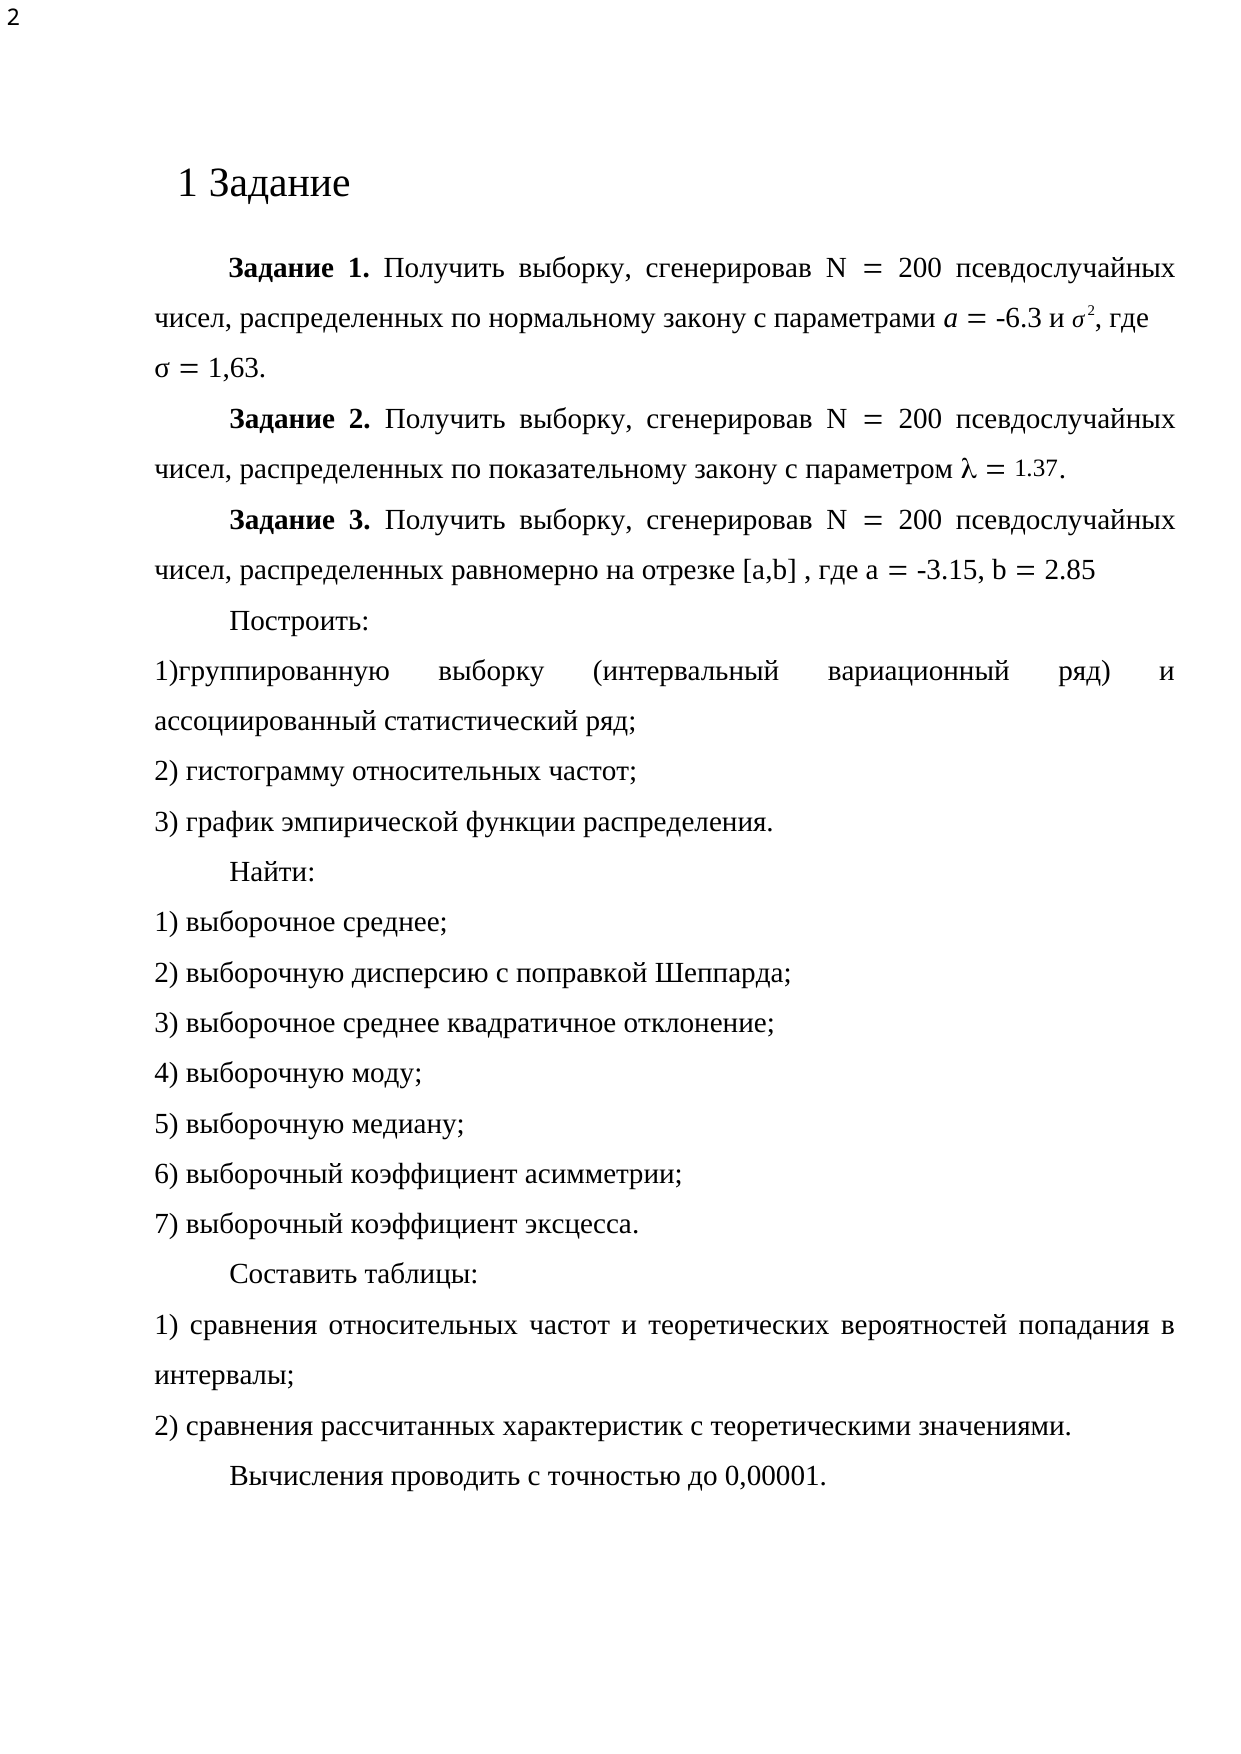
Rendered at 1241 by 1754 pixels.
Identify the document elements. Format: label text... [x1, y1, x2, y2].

text Составить таблицы: [154, 1257, 1176, 1290]
text Вычисления проводить с точностью до 0,00001. [229, 1458, 1176, 1491]
text Задание 1. Получить выборку, сгенерировав N 200 псевдослучайных чисел, распределенных по нормальному закону с параметрами a -6.3 и , где [154, 250, 1176, 334]
text 7) выборочный коэффициент эксцесса. [154, 1206, 1176, 1240]
text Задание 3. Получить выборку, сгенерировав N 200 псевдослучайных чисел, распределенных равномерно на отрезке [a,b] , где a -3.15, b 2.85 [154, 502, 1176, 586]
text 2) сравнения рассчитанных характеристик с теоретическими значениями. [154, 1408, 1176, 1441]
text 6) выборочный коэффициент асимметрии; [154, 1156, 1176, 1189]
text 5) выборочную медиану; [154, 1106, 1176, 1139]
subtitle Задание [177, 158, 1176, 206]
text σ 1,63. [154, 351, 1176, 384]
text 2) гистограмму относительных частот; [154, 753, 1176, 787]
text 3) выборочное среднее квадратичное отклонение; [154, 1005, 1176, 1039]
text 2) выборочную дисперсию с поправкой Шеппарда; [154, 955, 1176, 988]
text 1) сравнения относительных частот и теоретических вероятностей попадания в интервалы; [154, 1307, 1176, 1391]
text Задание 2. Получить выборку, сгенерировав N 200 псевдослучайных чисел, распределенных по показательному закону с параметром . [154, 401, 1176, 485]
text 4) выборочную моду; [154, 1055, 1176, 1089]
text 1)группированную выборку (интервальный вариационный ряд) и ассоциированный статистический ряд; [154, 653, 1176, 737]
text 1) выборочное среднее; [154, 904, 1176, 938]
text 3) график эмпирической функции распределения. [154, 804, 1176, 837]
text Найти: [154, 854, 1176, 888]
text Построить: [154, 603, 1176, 636]
